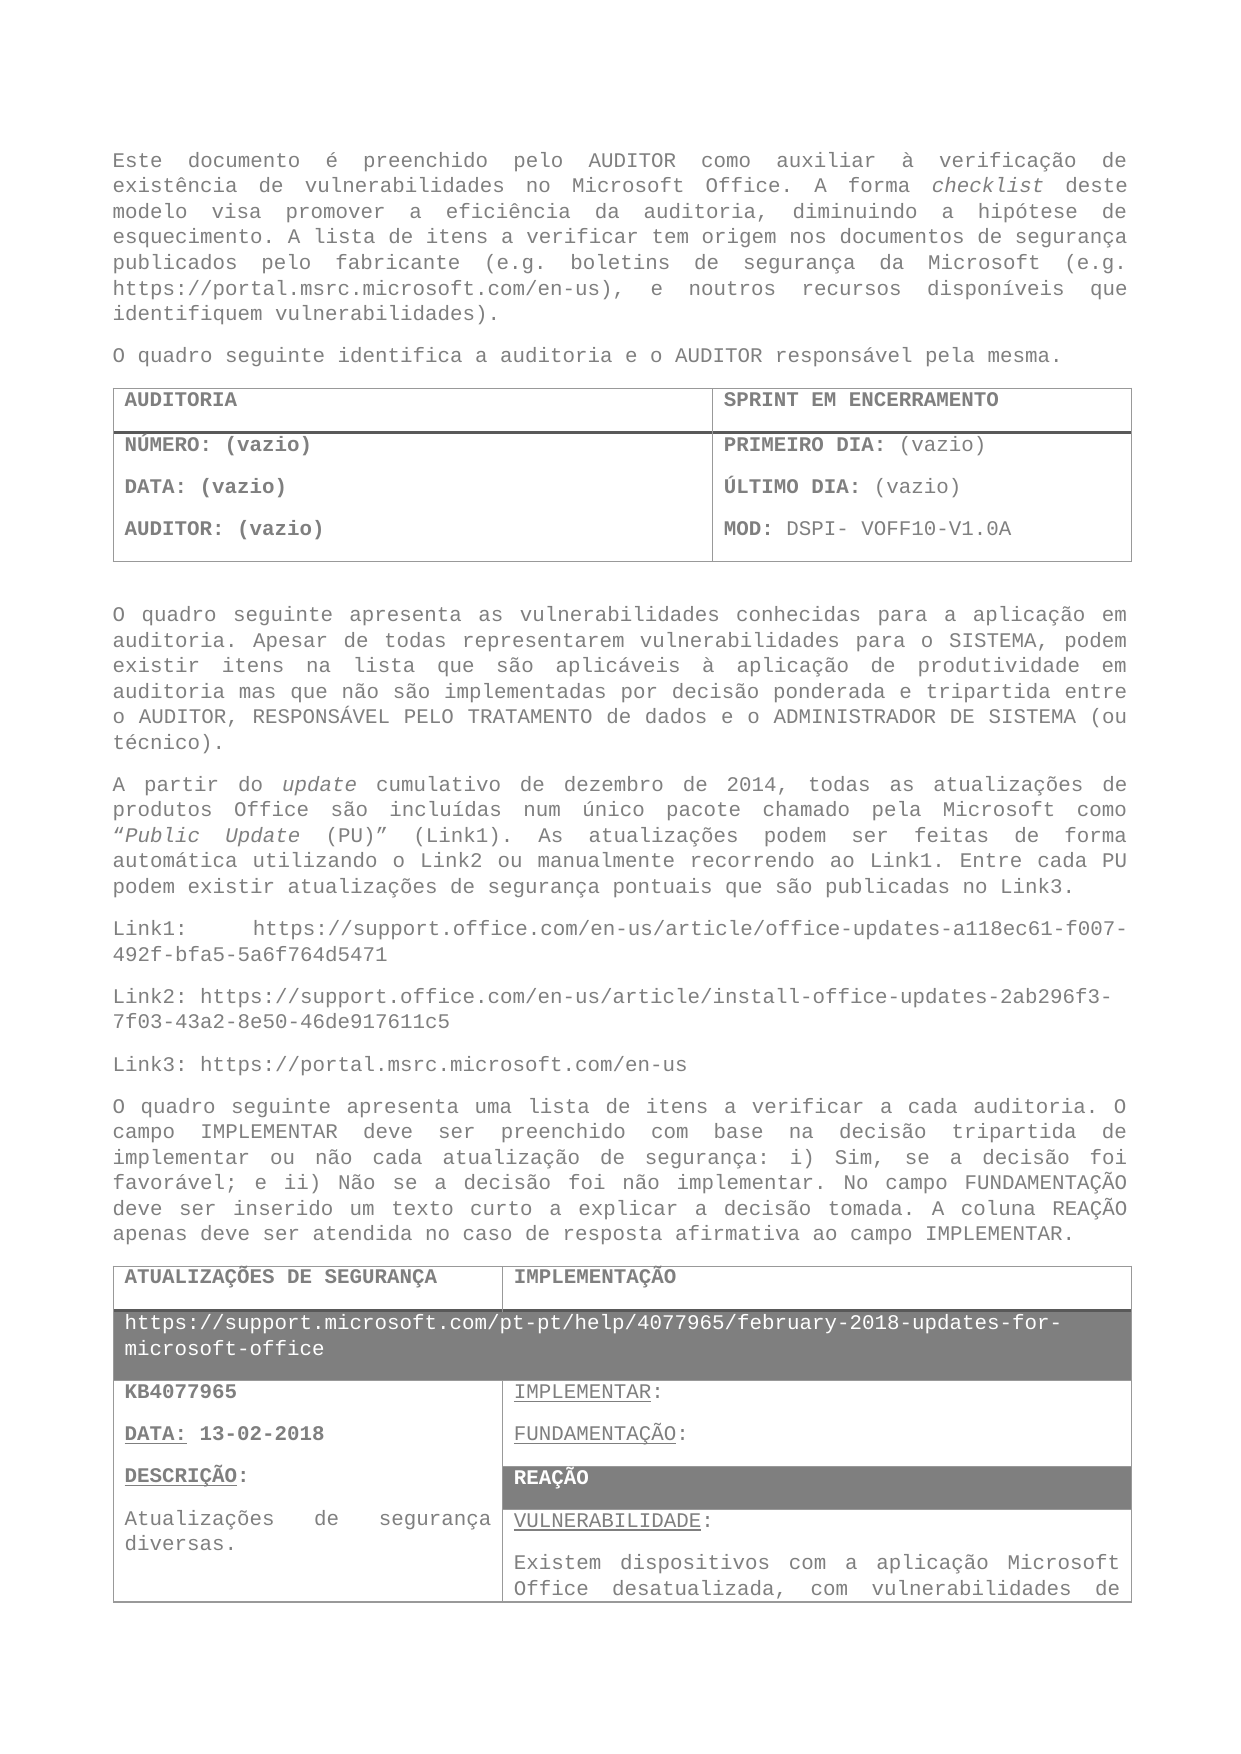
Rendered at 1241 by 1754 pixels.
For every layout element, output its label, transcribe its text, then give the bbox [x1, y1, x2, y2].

text O quadro seguinte apresenta uma lista de itens a verificar a cada auditoria. O campo IMPLEMENTAR deve ser preenchido com base na decisão tripartida de implementar ou não cada atualização de segurança: i) Sim, se a decisão foi favorável; e ii) Não se a decisão foi não implementar. No campo FUNDAMENTAÇÃO deve ser inserido um texto curto a explicar a decisão tomada. A coluna REAÇÃO apenas deve ser atendida no caso de resposta afirmativa ao campo IMPLEMENTAR. [112, 1096, 1128, 1247]
table_header AUDITORIA [114, 389, 712, 431]
table_header ATUALIZAÇÕES DE SEGURANÇA [114, 1267, 502, 1309]
table_cell REAÇÃO [503, 1467, 1131, 1509]
table_cell IMPLEMENTAR: FUNDAMENTAÇÃO: [503, 1381, 1131, 1466]
table_header SPRINT EM ENCERRAMENTO [713, 389, 1131, 431]
text O quadro seguinte identifica a auditoria e o AUDITOR responsável pela mesma. [112, 345, 1128, 369]
table_cell NÚMERO: (vazio) DATA: (vazio) AUDITOR: (vazio) [114, 434, 712, 561]
text Link1: https://support.office.com/en-us/article/office-updates-a118ec61-f007-492f-bfa5-5a6f764d5471 [112, 918, 1128, 967]
table_cell PRIMEIRO DIA: (vazio) ÚLTIMO DIA: (vazio) MOD: DSPI- VOFF10-V1.0A [713, 434, 1131, 561]
text A partir do update cumulativo de dezembro de 2014, todas as atualizações de produtos Office são incluídas num único pacote chamado pela Microsoft como “Public Update (PU)” (Link1). As atualizações podem ser feitas de forma automática utilizando o Link2 ou manualmente recorrendo ao Link1. Entre cada PU podem existir atualizações de segurança pontuais que são publicadas no Link3. [112, 774, 1128, 899]
table_cell https://support.microsoft.com/pt-pt/help/4077965/february-2018-updates-for-microsoft-office [114, 1312, 1131, 1380]
text Link3: https://portal.msrc.microsoft.com/en-us [112, 1053, 1128, 1077]
text O quadro seguinte apresenta as vulnerabilidades conhecidas para a aplicação em auditoria. Apesar de todas representarem vulnerabilidades para o SISTEMA, podem existir itens na lista que são aplicáveis à aplicação de produtividade em auditoria mas que não são implementadas por decisão ponderada e tripartida entre o AUDITOR, RESPONSÁVEL PELO TRATAMENTO de dados e o ADMINISTRADOR DE SISTEMA (ou técnico). [112, 604, 1128, 755]
table_cell KB4077965 DATA: 13-02-2018 DESCRIÇÃO: Atualizações de segurança diversas. IMPACTO DE SUGESTÃO: Critico [114, 1381, 502, 1601]
text Este documento é preenchido pelo AUDITOR como auxiliar à verificação de existência de vulnerabilidades no Microsoft Office. A forma checklist deste modelo visa promover a eficiência da auditoria, diminuindo a hipótese de esquecimento. A lista de itens a verificar tem origem nos documentos de segurança publicados pelo fabricante (e.g. boletins de segurança da Microsoft (e.g. https://portal.msrc.microsoft.com/en-us), e noutros recursos disponíveis que identifiquem vulnerabilidades). [112, 150, 1128, 327]
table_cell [503, 1510, 1131, 1601]
table_header IMPLEMENTAÇÃO [503, 1267, 1131, 1309]
text Link2: https://support.office.com/en-us/article/install-office-updates-2ab296f3-7f03-43a2-8e50-46de917611c5 [112, 986, 1128, 1035]
